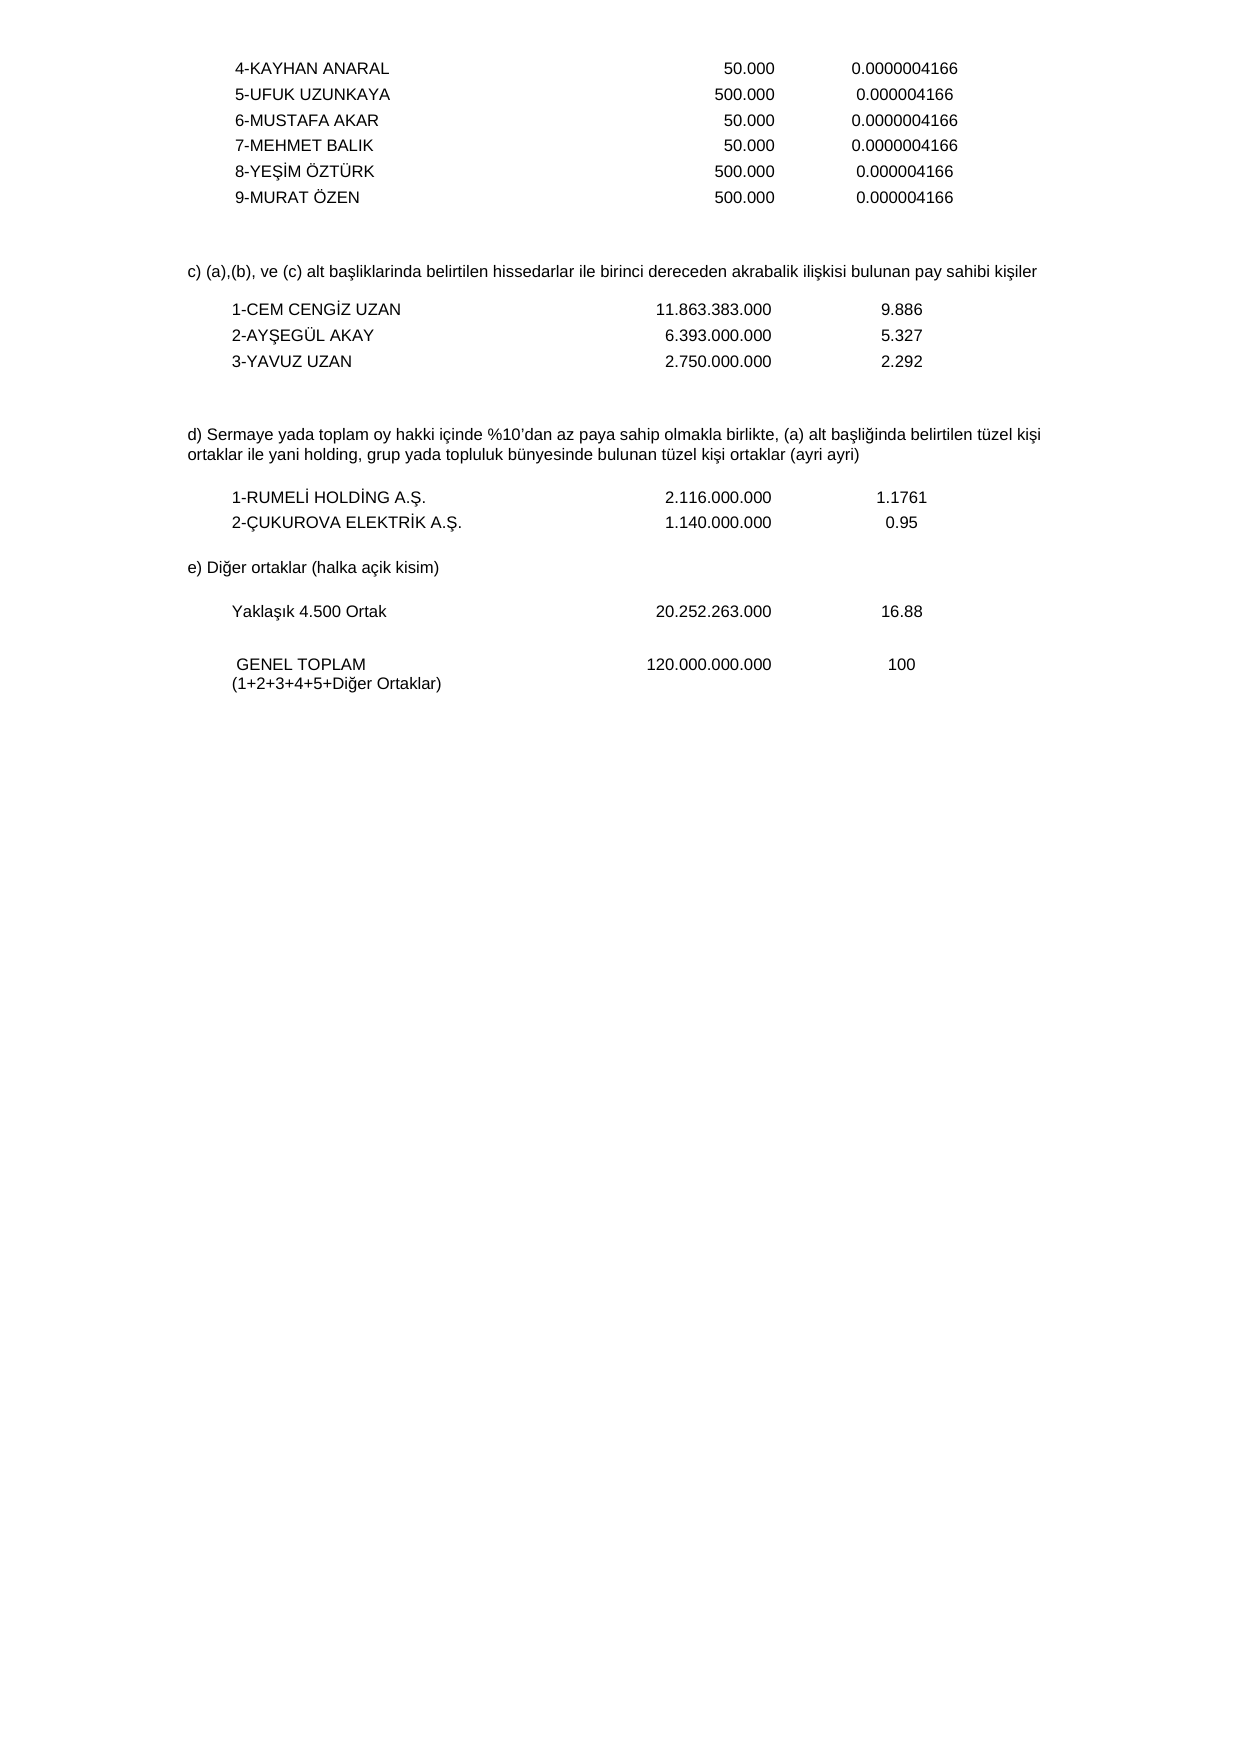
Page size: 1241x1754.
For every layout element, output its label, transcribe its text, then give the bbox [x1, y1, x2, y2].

table_header 20.252.263.000 [568, 601, 774, 630]
table_header 16.88 [775, 601, 1029, 630]
table_header 11.863.383.000 [568, 300, 774, 326]
table_header 1-CEM CENGİZ UZAN [229, 300, 568, 326]
table_header 1.1761 [775, 488, 1029, 513]
table_cell 500.000 [571, 85, 778, 111]
text e) Diğer ortaklar (halka açik kisim) [187, 558, 1053, 577]
table_cell 6.393.000.000 [568, 326, 774, 351]
table_cell 0.000004166 [778, 162, 1032, 188]
table_cell 2.292 [775, 351, 1029, 377]
table_header 120.000.000.000 [568, 654, 774, 693]
table_cell 8-YEŞİM ÖZTÜRK [232, 162, 571, 188]
text c) (a),(b), ve (c) alt başliklarinda belirtilen hissedarlar ile birinci dereceden akrabalik ilişkisi bulunan pay sahibi kişiler [187, 262, 1053, 281]
table_cell 2-ÇUKUROVA ELEKTRİK A.Ş. [229, 513, 568, 539]
table_header 1-RUMELİ HOLDİNG A.Ş. [229, 488, 568, 513]
table_cell 0.0000004166 [778, 111, 1032, 136]
table_header 100 [775, 654, 1029, 693]
table_cell 5.327 [775, 326, 1029, 351]
table_cell 0.0000004166 [778, 59, 1032, 85]
table_cell 4-KAYHAN ANARAL [232, 59, 571, 85]
table_cell 500.000 [571, 188, 778, 213]
table_cell 5-UFUK UZUNKAYA [232, 85, 571, 111]
table_cell 9-MURAT ÖZEN [232, 188, 571, 213]
text d) Sermaye yada toplam oy hakki içinde %10’dan az paya sahip olmakla birlikte, (a) alt başliğinda belirtilen tüzel kişi ortaklar ile yani holding, grup yada topluluk bünyesinde bulunan tüzel kişi ortaklar (ayri ayri) [187, 425, 1053, 463]
table_cell 7-MEHMET BALIK [232, 136, 571, 162]
table_cell 6-MUSTAFA AKAR [232, 111, 571, 136]
table_cell 3-YAVUZ UZAN [229, 351, 568, 377]
table_header 9.886 [775, 300, 1029, 326]
table_cell 2-AYŞEGÜL AKAY [229, 326, 568, 351]
table_cell 50.000 [571, 59, 778, 85]
table_cell 1.140.000.000 [568, 513, 774, 539]
table_cell 500.000 [571, 162, 778, 188]
table_header 2.116.000.000 [568, 488, 774, 513]
table_cell 50.000 [571, 111, 778, 136]
table_cell 0.000004166 [778, 188, 1032, 213]
table_header Yaklaşık 4.500 Ortak [229, 601, 568, 630]
table_cell 0.000004166 [778, 85, 1032, 111]
table_cell 0.95 [775, 513, 1029, 539]
table_cell 2.750.000.000 [568, 351, 774, 377]
table_header GENEL TOPLAM (1+2+3+4+5+Diğer Ortaklar) [229, 654, 568, 693]
table_cell 0.0000004166 [778, 136, 1032, 162]
table_cell 50.000 [571, 136, 778, 162]
